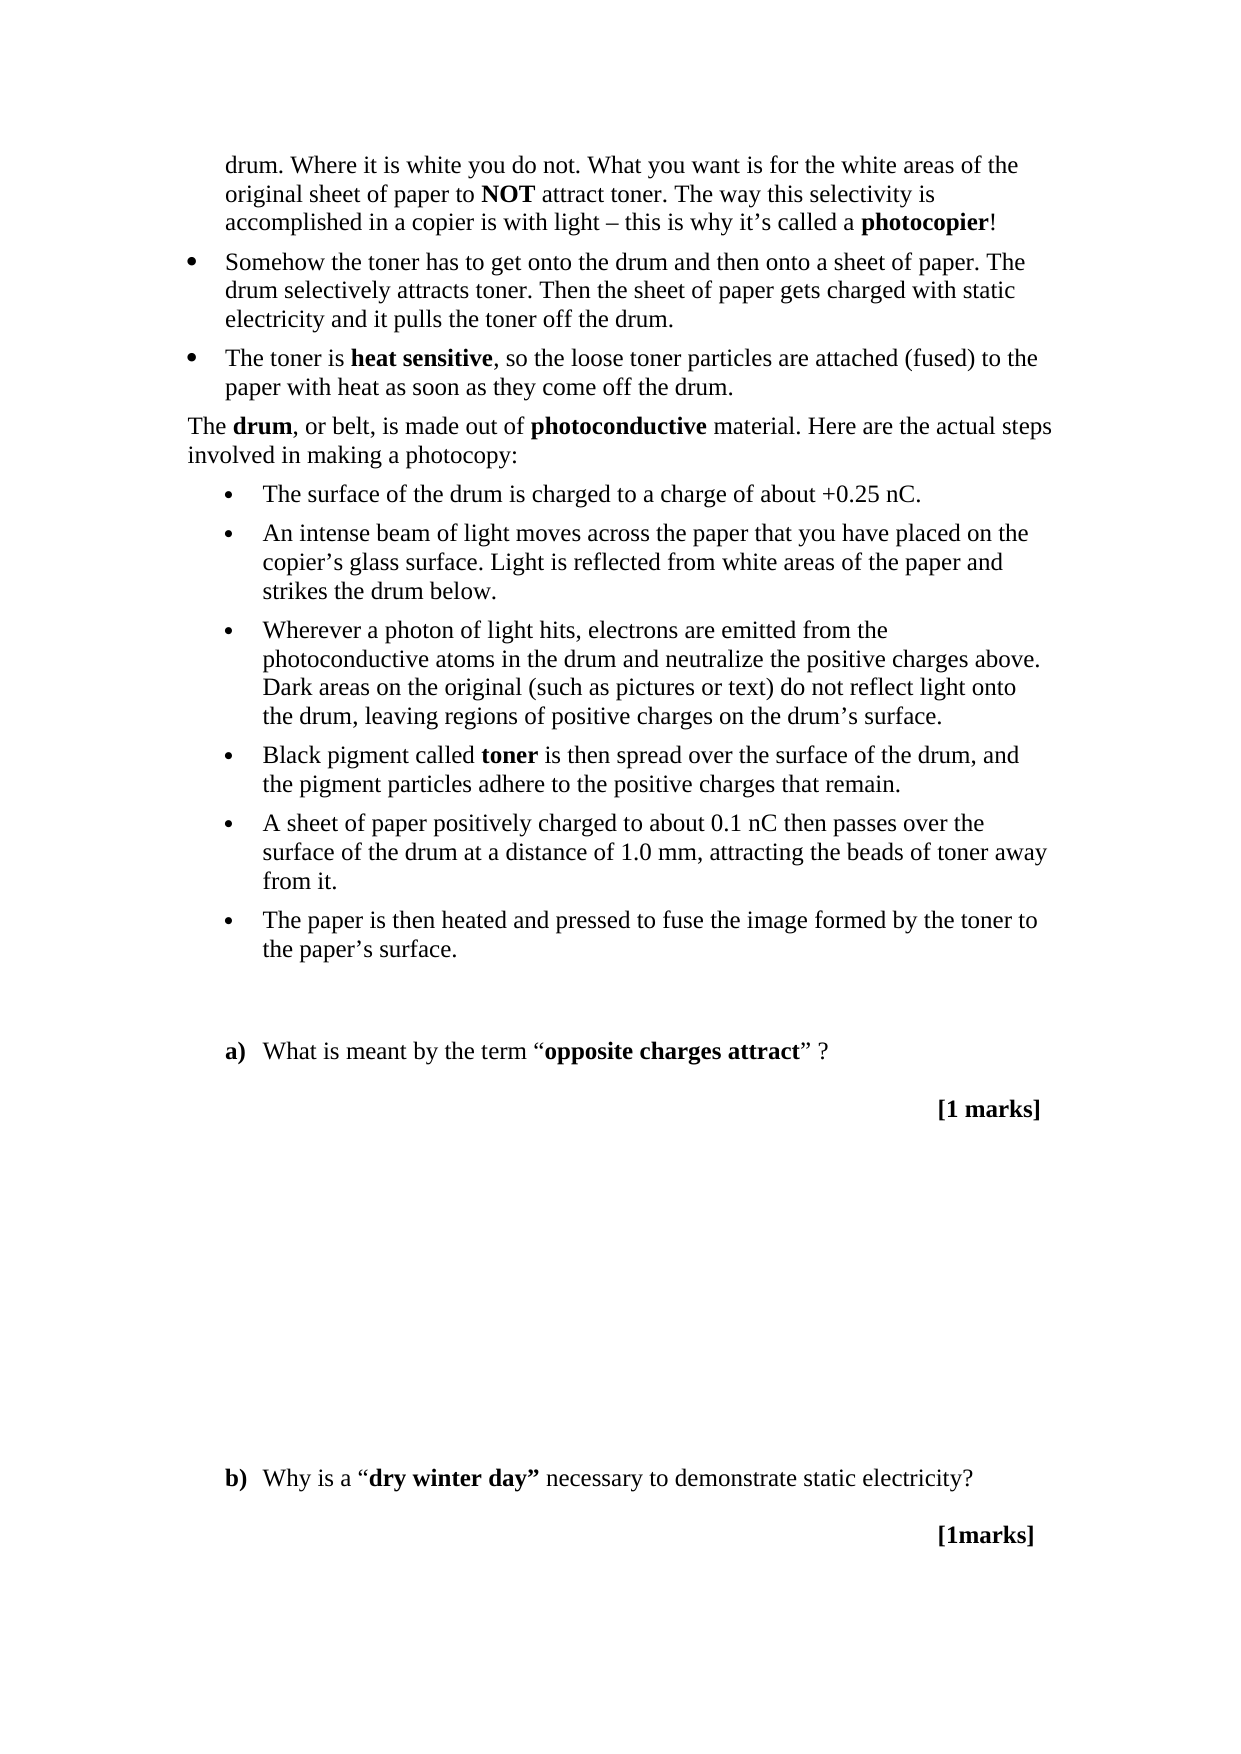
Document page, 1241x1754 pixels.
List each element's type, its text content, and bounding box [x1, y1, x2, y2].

list The paper is then heated and pressed to fuse the image formed by the toner to the paper’s surface. [225, 905, 1053, 962]
list What is meant by the term “opposite charges attract” ? [1 marks] [225, 1036, 1062, 1463]
list Black pigment called toner is then spread over the surface of the drum, and the pigment particles adhere to the positive charges that remain. [225, 740, 1053, 798]
list The toner is heat sensitive, so the loose toner particles are attached (fused) to the paper with heat as soon as they come off the drum. [187, 343, 1053, 401]
list A sheet of paper positively charged to about 0.1 nC then passes over the surface of the drum at a distance of 1.0 mm, attracting the beads of toner away from it. [225, 808, 1053, 894]
list Wherever a photon of light hits, electrons are emitted from the photoconductive atoms in the drum and neutralize the positive charges above. Dark areas on the original (such as pictures or text) do not reflect light onto the drum, leaving regions of positive charges on the drum’s surface. [225, 615, 1053, 730]
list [187, 150, 1053, 236]
text The drum, or belt, is made out of photoconductive material. Here are the actual steps involved in making a photocopy: [187, 411, 1053, 469]
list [225, 1463, 1062, 1578]
list An intense beam of light moves across the paper that you have placed on the copier’s glass surface. Light is reflected from white areas of the paper and strikes the drum below. [225, 518, 1053, 604]
list The surface of the drum is charged to a charge of about +0.25 nC. [225, 479, 1053, 508]
list Somehow the toner has to get onto the drum and then onto a sheet of paper. The drum selectively attracts toner. Then the sheet of paper gets charged with static electricity and it pulls the toner off the drum. [187, 247, 1053, 333]
